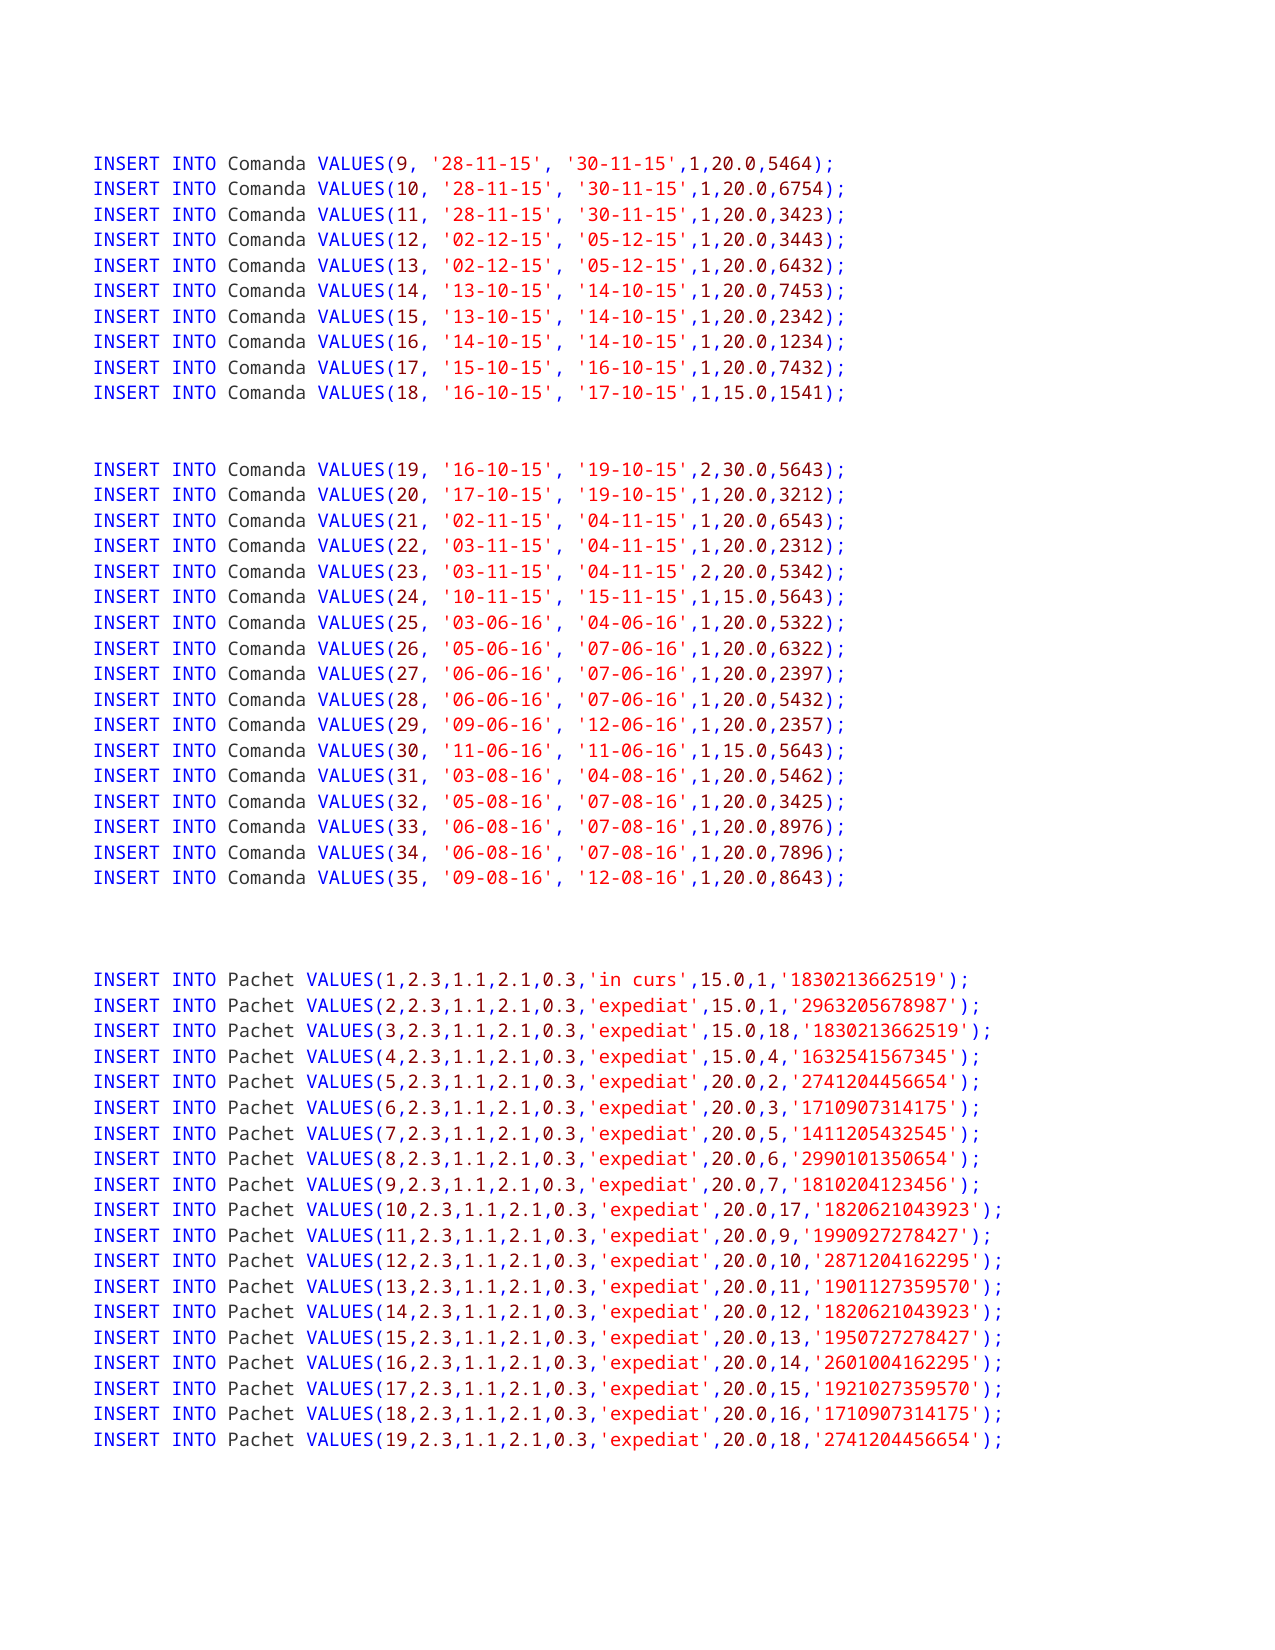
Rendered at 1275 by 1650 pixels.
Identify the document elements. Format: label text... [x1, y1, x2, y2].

text INSERT INTO Comanda VALUES(32, '05-08-16', '07-08-16',1,20.0,3425); [92, 788, 1125, 813]
text INSERT INTO Pachet VALUES(14,2.3,1.1,2.1,0.3,'expediat',20.0,12,'1820621043923'); [92, 1298, 1125, 1324]
text INSERT INTO Comanda VALUES(23, '03-11-15', '04-11-15',2,20.0,5342); [92, 558, 1125, 584]
text INSERT INTO Comanda VALUES(30, '11-06-16', '11-06-16',1,15.0,5643); [92, 737, 1125, 762]
text INSERT INTO Pachet VALUES(15,2.3,1.1,2.1,0.3,'expediat',20.0,13,'1950727278427'); [92, 1324, 1125, 1349]
text INSERT INTO Comanda VALUES(27, '06-06-16', '07-06-16',1,20.0,2397); [92, 660, 1125, 686]
text INSERT INTO Comanda VALUES(22, '03-11-15', '04-11-15',1,20.0,2312); [92, 533, 1125, 558]
text INSERT INTO Comanda VALUES(29, '09-06-16', '12-06-16',1,20.0,2357); [92, 711, 1125, 737]
text INSERT INTO Comanda VALUES(34, '06-08-16', '07-08-16',1,20.0,7896); [92, 839, 1125, 864]
text INSERT INTO Pachet VALUES(18,2.3,1.1,2.1,0.3,'expediat',20.0,16,'1710907314175'); [92, 1401, 1125, 1426]
text INSERT INTO Comanda VALUES(35, '09-08-16', '12-08-16',1,20.0,8643); [92, 864, 1125, 890]
text INSERT INTO Pachet VALUES(3,2.3,1.1,2.1,0.3,'expediat',15.0,18,'1830213662519'); [92, 1018, 1125, 1043]
text INSERT INTO Pachet VALUES(17,2.3,1.1,2.1,0.3,'expediat',20.0,15,'1921027359570'); [92, 1375, 1125, 1401]
text INSERT INTO Pachet VALUES(5,2.3,1.1,2.1,0.3,'expediat',20.0,2,'2741204456654'); [92, 1069, 1125, 1094]
text INSERT INTO Pachet VALUES(1,2.3,1.1,2.1,0.3,'in curs',15.0,1,'1830213662519'); [92, 967, 1125, 992]
text INSERT INTO Pachet VALUES(6,2.3,1.1,2.1,0.3,'expediat',20.0,3,'1710907314175'); [92, 1094, 1125, 1120]
text INSERT INTO Comanda VALUES(28, '06-06-16', '07-06-16',1,20.0,5432); [92, 686, 1125, 711]
text INSERT INTO Comanda VALUES(26, '05-06-16', '07-06-16',1,20.0,6322); [92, 635, 1125, 660]
text INSERT INTO Comanda VALUES(17, '15-10-15', '16-10-15',1,20.0,7432); [92, 354, 1125, 380]
text INSERT INTO Pachet VALUES(16,2.3,1.1,2.1,0.3,'expediat',20.0,14,'2601004162295'); [92, 1349, 1125, 1375]
text INSERT INTO Pachet VALUES(11,2.3,1.1,2.1,0.3,'expediat',20.0,9,'1990927278427'); [92, 1222, 1125, 1247]
text INSERT INTO Comanda VALUES(13, '02-12-15', '05-12-15',1,20.0,6432); [92, 252, 1125, 278]
text INSERT INTO Comanda VALUES(16, '14-10-15', '14-10-15',1,20.0,1234); [92, 329, 1125, 354]
text INSERT INTO Comanda VALUES(14, '13-10-15', '14-10-15',1,20.0,7453); [92, 278, 1125, 303]
text INSERT INTO Comanda VALUES(18, '16-10-15', '17-10-15',1,15.0,1541); [92, 380, 1125, 405]
text INSERT INTO Comanda VALUES(21, '02-11-15', '04-11-15',1,20.0,6543); [92, 507, 1125, 533]
text INSERT INTO Comanda VALUES(25, '03-06-16', '04-06-16',1,20.0,5322); [92, 609, 1125, 635]
text INSERT INTO Pachet VALUES(19,2.3,1.1,2.1,0.3,'expediat',20.0,18,'2741204456654'); [92, 1426, 1125, 1452]
text INSERT INTO Comanda VALUES(10, '28-11-15', '30-11-15',1,20.0,6754); [92, 176, 1125, 201]
text INSERT INTO Comanda VALUES(33, '06-08-16', '07-08-16',1,20.0,8976); [92, 813, 1125, 839]
text INSERT INTO Pachet VALUES(2,2.3,1.1,2.1,0.3,'expediat',15.0,1,'2963205678987'); [92, 992, 1125, 1018]
text INSERT INTO Pachet VALUES(9,2.3,1.1,2.1,0.3,'expediat',20.0,7,'1810204123456'); [92, 1171, 1125, 1196]
text INSERT INTO Comanda VALUES(24, '10-11-15', '15-11-15',1,15.0,5643); [92, 584, 1125, 609]
text INSERT INTO Comanda VALUES(9, '28-11-15', '30-11-15',1,20.0,5464); [92, 150, 1125, 176]
text INSERT INTO Comanda VALUES(20, '17-10-15', '19-10-15',1,20.0,3212); [92, 482, 1125, 507]
text INSERT INTO Pachet VALUES(8,2.3,1.1,2.1,0.3,'expediat',20.0,6,'2990101350654'); [92, 1145, 1125, 1171]
text INSERT INTO Pachet VALUES(10,2.3,1.1,2.1,0.3,'expediat',20.0,17,'1820621043923'); [92, 1196, 1125, 1222]
text INSERT INTO Comanda VALUES(31, '03-08-16', '04-08-16',1,20.0,5462); [92, 762, 1125, 788]
text INSERT INTO Comanda VALUES(12, '02-12-15', '05-12-15',1,20.0,3443); [92, 227, 1125, 252]
text INSERT INTO Comanda VALUES(11, '28-11-15', '30-11-15',1,20.0,3423); [92, 201, 1125, 227]
text INSERT INTO Pachet VALUES(13,2.3,1.1,2.1,0.3,'expediat',20.0,11,'1901127359570'); [92, 1273, 1125, 1298]
text INSERT INTO Pachet VALUES(7,2.3,1.1,2.1,0.3,'expediat',20.0,5,'1411205432545'); [92, 1120, 1125, 1145]
text INSERT INTO Comanda VALUES(19, '16-10-15', '19-10-15',2,30.0,5643); [92, 456, 1125, 482]
text INSERT INTO Comanda VALUES(15, '13-10-15', '14-10-15',1,20.0,2342); [92, 303, 1125, 329]
text INSERT INTO Pachet VALUES(12,2.3,1.1,2.1,0.3,'expediat',20.0,10,'2871204162295'); [92, 1247, 1125, 1273]
text INSERT INTO Pachet VALUES(4,2.3,1.1,2.1,0.3,'expediat',15.0,4,'1632541567345'); [92, 1043, 1125, 1069]
